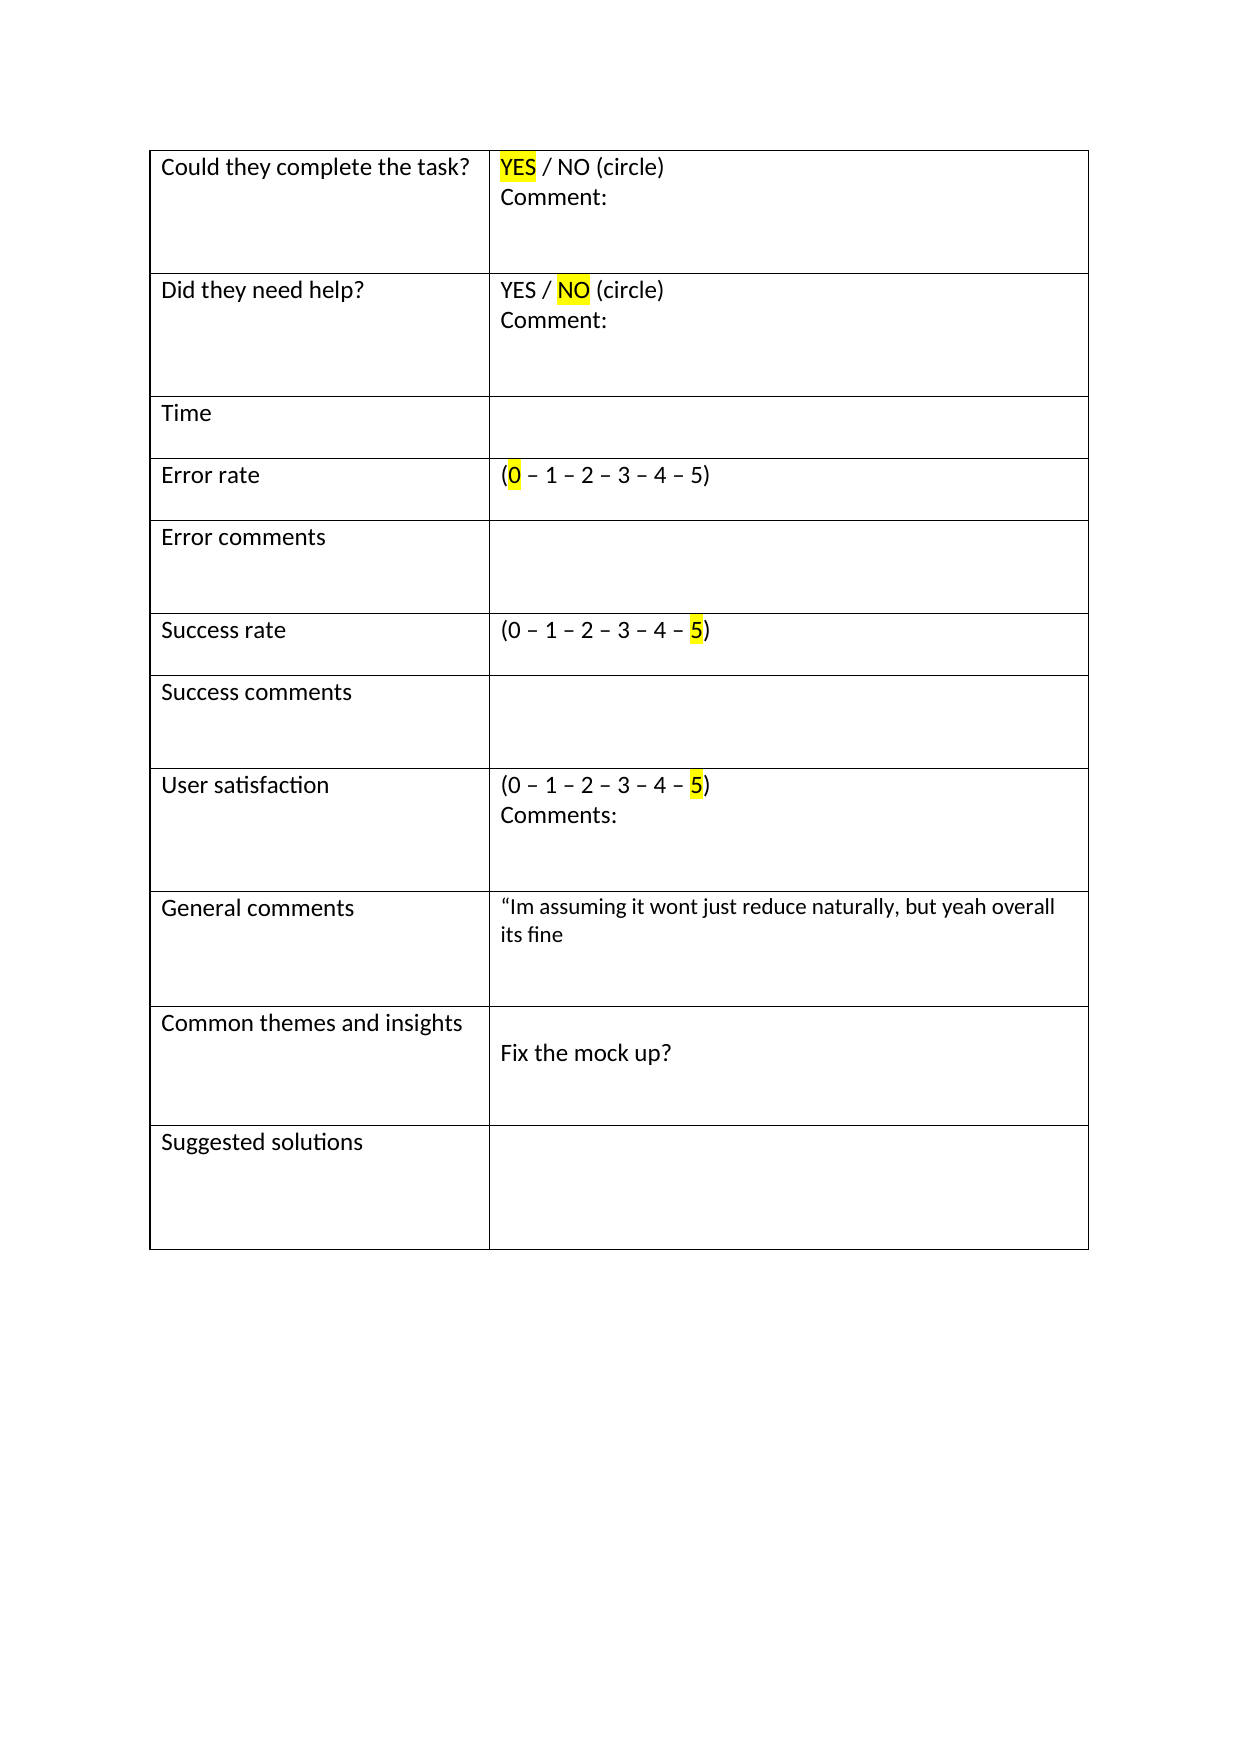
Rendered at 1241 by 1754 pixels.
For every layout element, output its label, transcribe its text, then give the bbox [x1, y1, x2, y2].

table_cell Success rate [151, 614, 489, 675]
table_cell Time [151, 397, 489, 458]
table_cell Success comments [151, 676, 489, 768]
table_cell [490, 1126, 1088, 1248]
table_cell [490, 397, 1088, 458]
table_cell Error rate [151, 459, 489, 520]
table_cell Suggested solutions [151, 1126, 489, 1248]
table_header Could they complete the task? [151, 151, 489, 273]
table_cell (0 – 1 – 2 – 3 – 4 – 5) Comments: [490, 769, 1088, 891]
table_cell [490, 676, 1088, 768]
table_cell (0 – 1 – 2 – 3 – 4 – 5) [490, 614, 1088, 675]
table_cell Common themes and insights [151, 1007, 489, 1125]
table_cell “Im assuming it wont just reduce naturally, but yeah overall its fine [490, 892, 1088, 1006]
table_cell Error comments [151, 521, 489, 613]
table_cell Did they need help? [151, 274, 489, 396]
table_cell User satisfaction [151, 769, 489, 891]
table_cell (0 – 1 – 2 – 3 – 4 – 5) [490, 459, 1088, 520]
table_cell General comments [151, 892, 489, 1006]
table_cell [490, 521, 1088, 613]
table_header YES / NO (circle) Comment: [490, 151, 1088, 273]
table_cell YES / NO (circle) Comment: [490, 274, 1088, 396]
table_cell Fix the mock up? [490, 1007, 1088, 1125]
